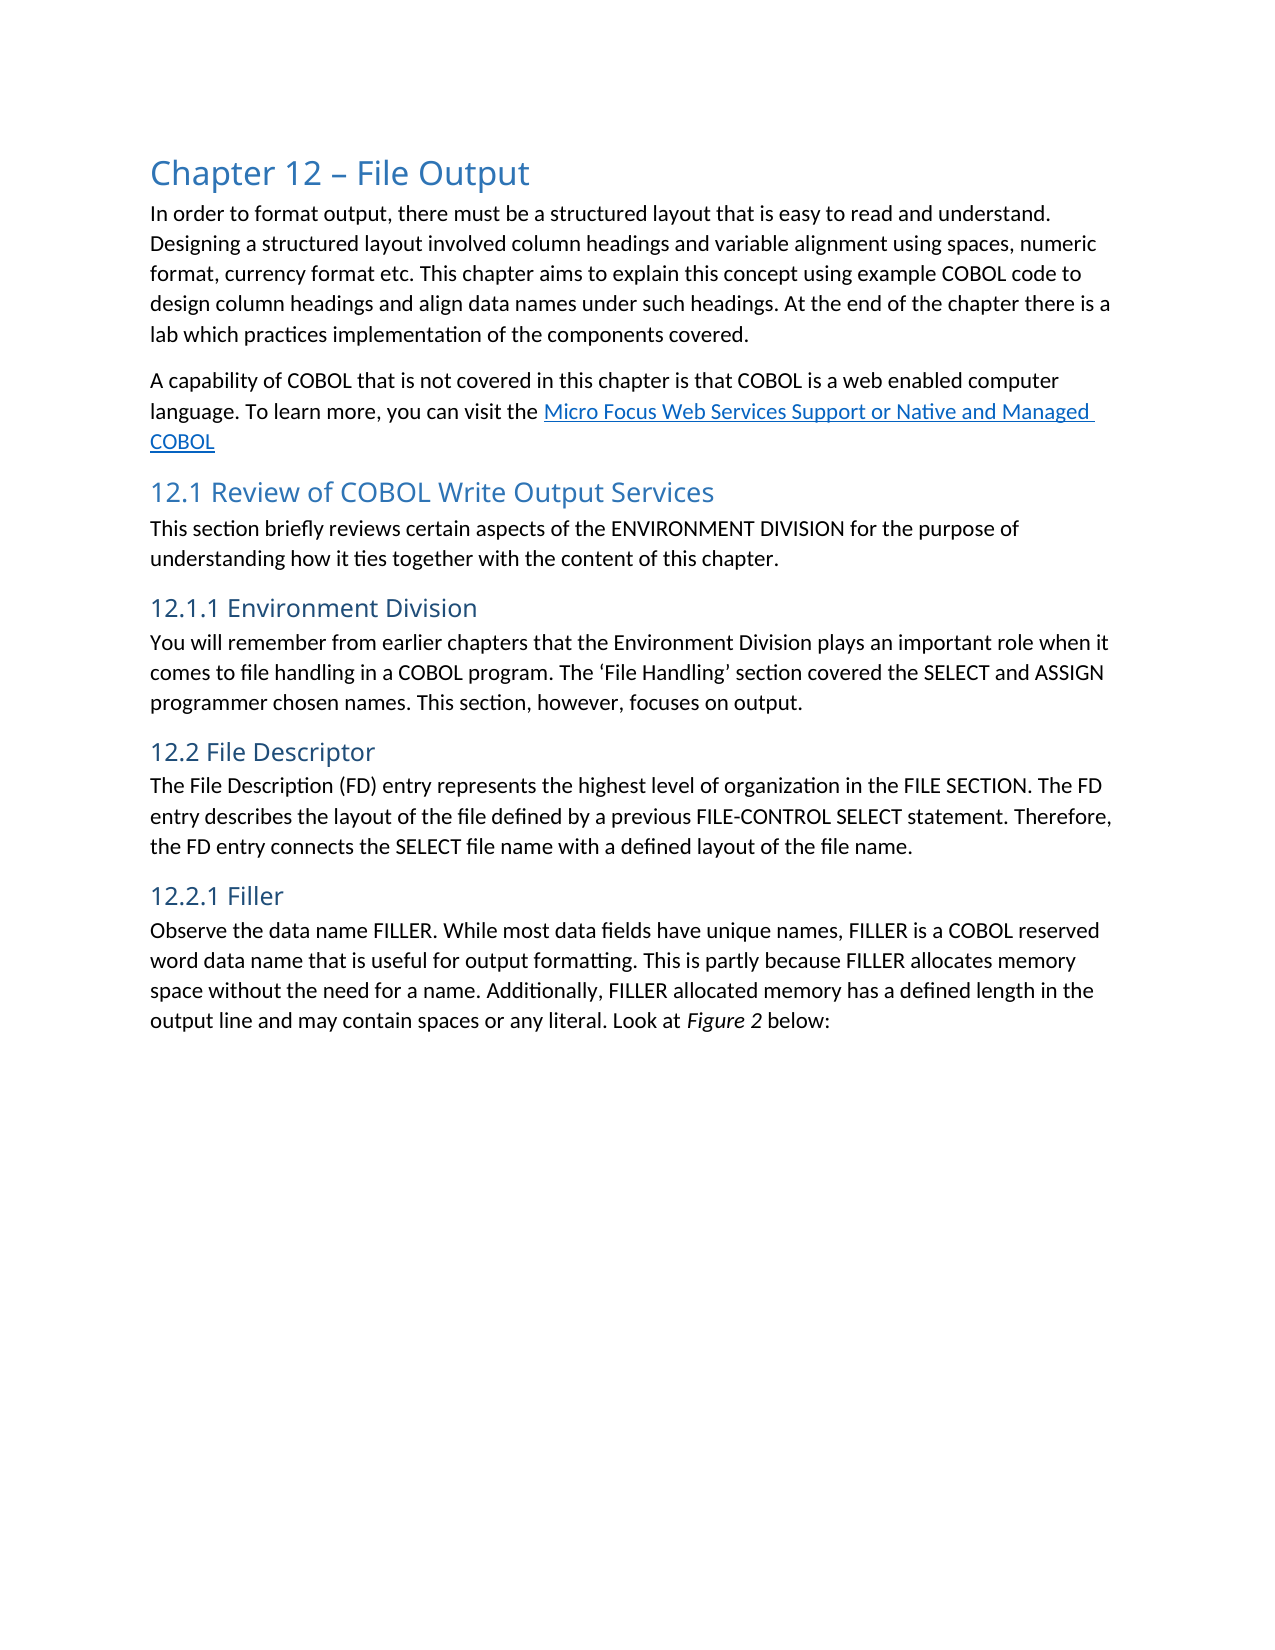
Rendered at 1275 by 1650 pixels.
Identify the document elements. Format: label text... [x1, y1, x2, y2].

subtitle Chapter 12 – File Output [150, 150, 1125, 195]
text A capability of COBOL that is not covered in this chapter is that COBOL is a web enabled computer language. To learn more, you can visit the Micro Focus Web Services Support or Native and Managed COBOL [150, 367, 1125, 455]
text This section briefly reviews certain aspects of the ENVIRONMENT DIVISION for the purpose of understanding how it ties together with the content of this chapter. [150, 514, 1125, 572]
subtitle 12.2 File Descriptor [150, 735, 1125, 769]
text In order to format output, there must be a structured layout that is easy to read and understand. Designing a structured layout involved column headings and variable alignment using spaces, numeric format, currency format etc. This chapter aims to explain this concept using example COBOL code to design column headings and align data names under such headings. At the end of the chapter there is a lab which practices implementation of the components covered. [150, 199, 1125, 348]
subtitle 12.2.1 Filler [150, 879, 1125, 913]
subtitle 12.1 Review of COBOL Write Output Services [150, 474, 1125, 511]
text Observe the data name FILLER. While most data fields have unique names, FILLER is a COBOL reserved word data name that is useful for output formatting. This is partly because FILLER allocates memory space without the need for a name. Additionally, FILLER allocated memory has a defined length in the output line and may contain spaces or any literal. Look at Figure 2 below: [150, 916, 1125, 1034]
text You will remember from earlier chapters that the Environment Division plays an important role when it comes to file handling in a COBOL program. The ‘File Handling’ section covered the SELECT and ASSIGN programmer chosen names. This section, however, focuses on output. [150, 628, 1125, 716]
subtitle 12.1.1 Environment Division [150, 591, 1125, 625]
text The File Description (FD) entry represents the highest level of organization in the FILE SECTION. The FD entry describes the layout of the file defined by a previous FILE-CONTROL SELECT statement. Therefore, the FD entry connects the SELECT file name with a defined layout of the file name. [150, 772, 1125, 860]
